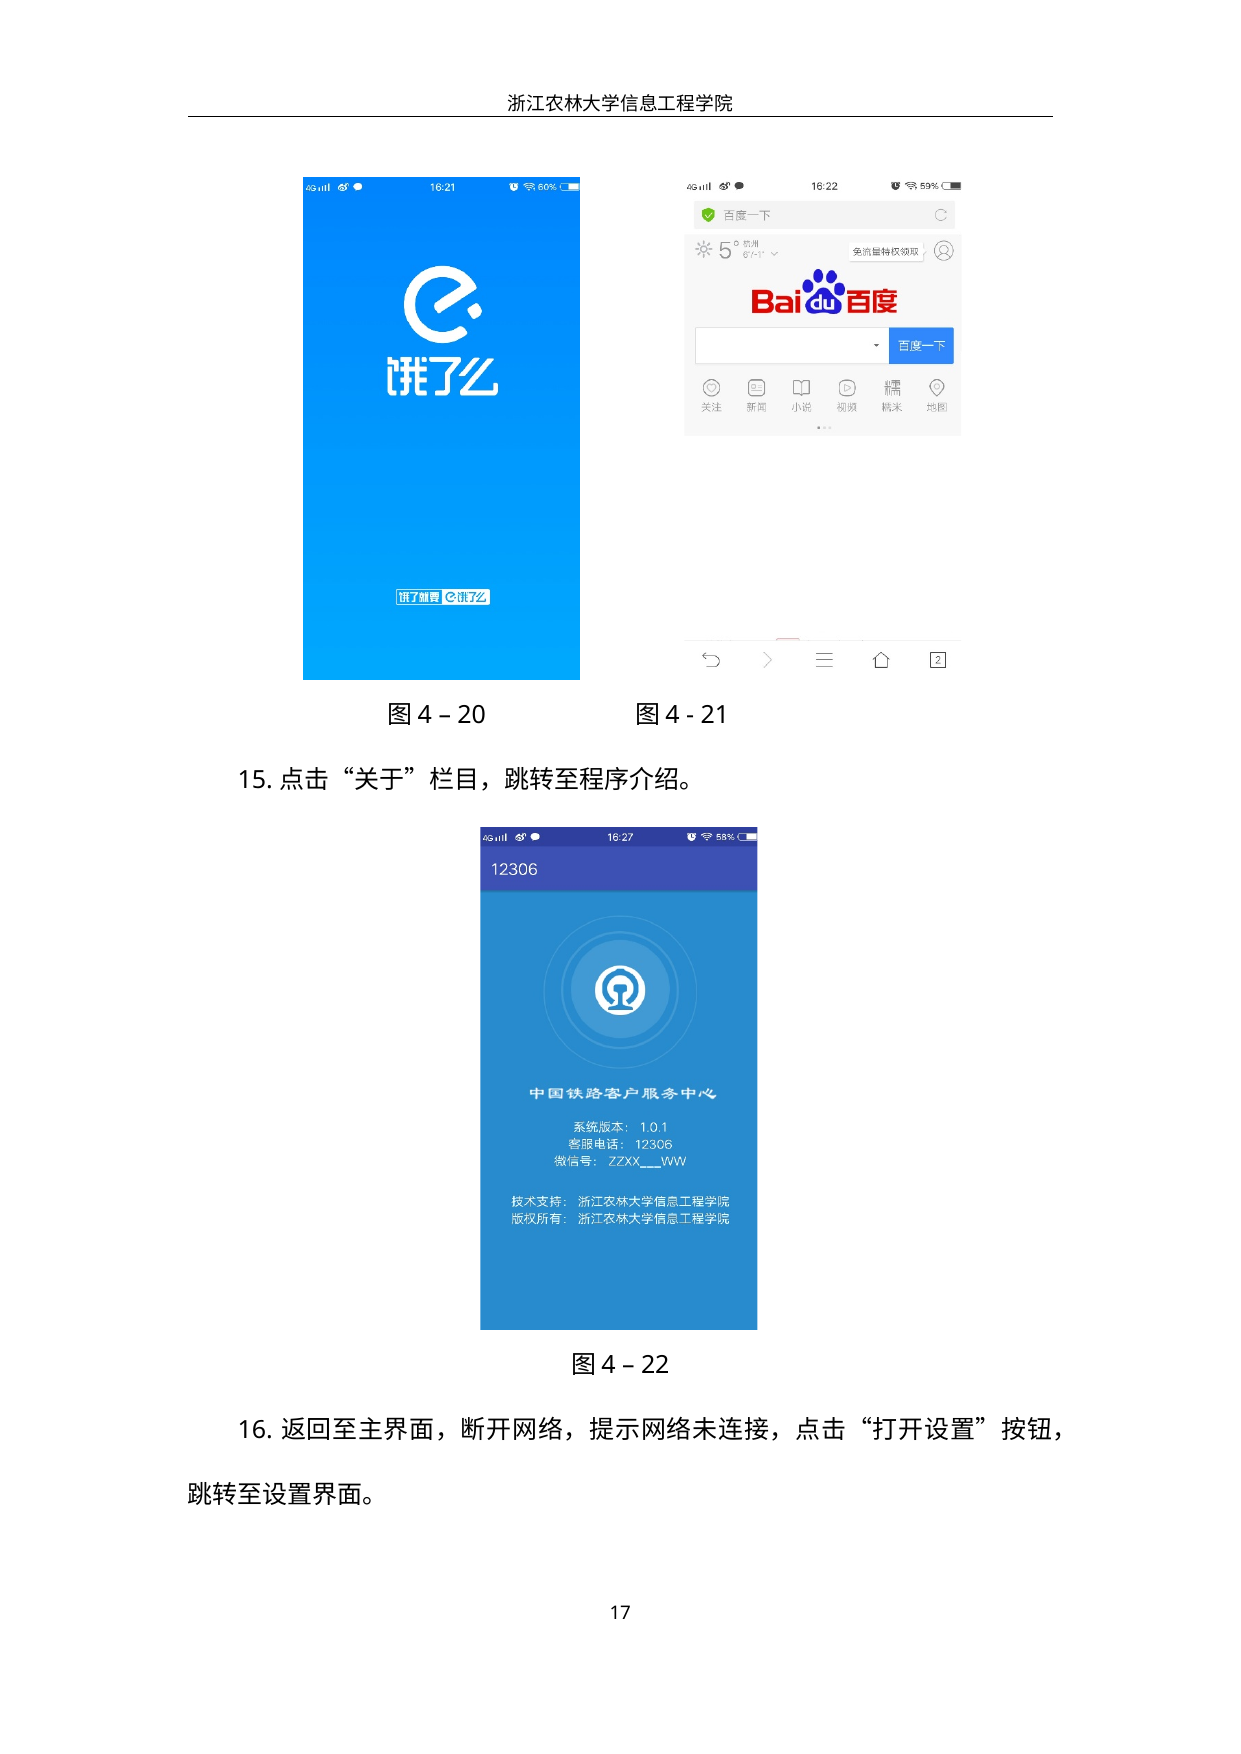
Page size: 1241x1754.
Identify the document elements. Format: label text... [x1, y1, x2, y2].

list 图4 – 22 [187, 1330, 1053, 1395]
list 16. 返回至主界面，断开网络，提示网络未连接，点击“打开设置”按钮，跳转至设置界面。 [187, 1395, 1053, 1525]
list 15. 点击“关于”栏目，跳转至程序介绍。 [187, 745, 1053, 810]
list 图4 – 20 图4 - 21 [187, 680, 1053, 745]
picture [478, 827, 758, 1328]
picture [682, 176, 962, 677]
picture [301, 177, 580, 678]
